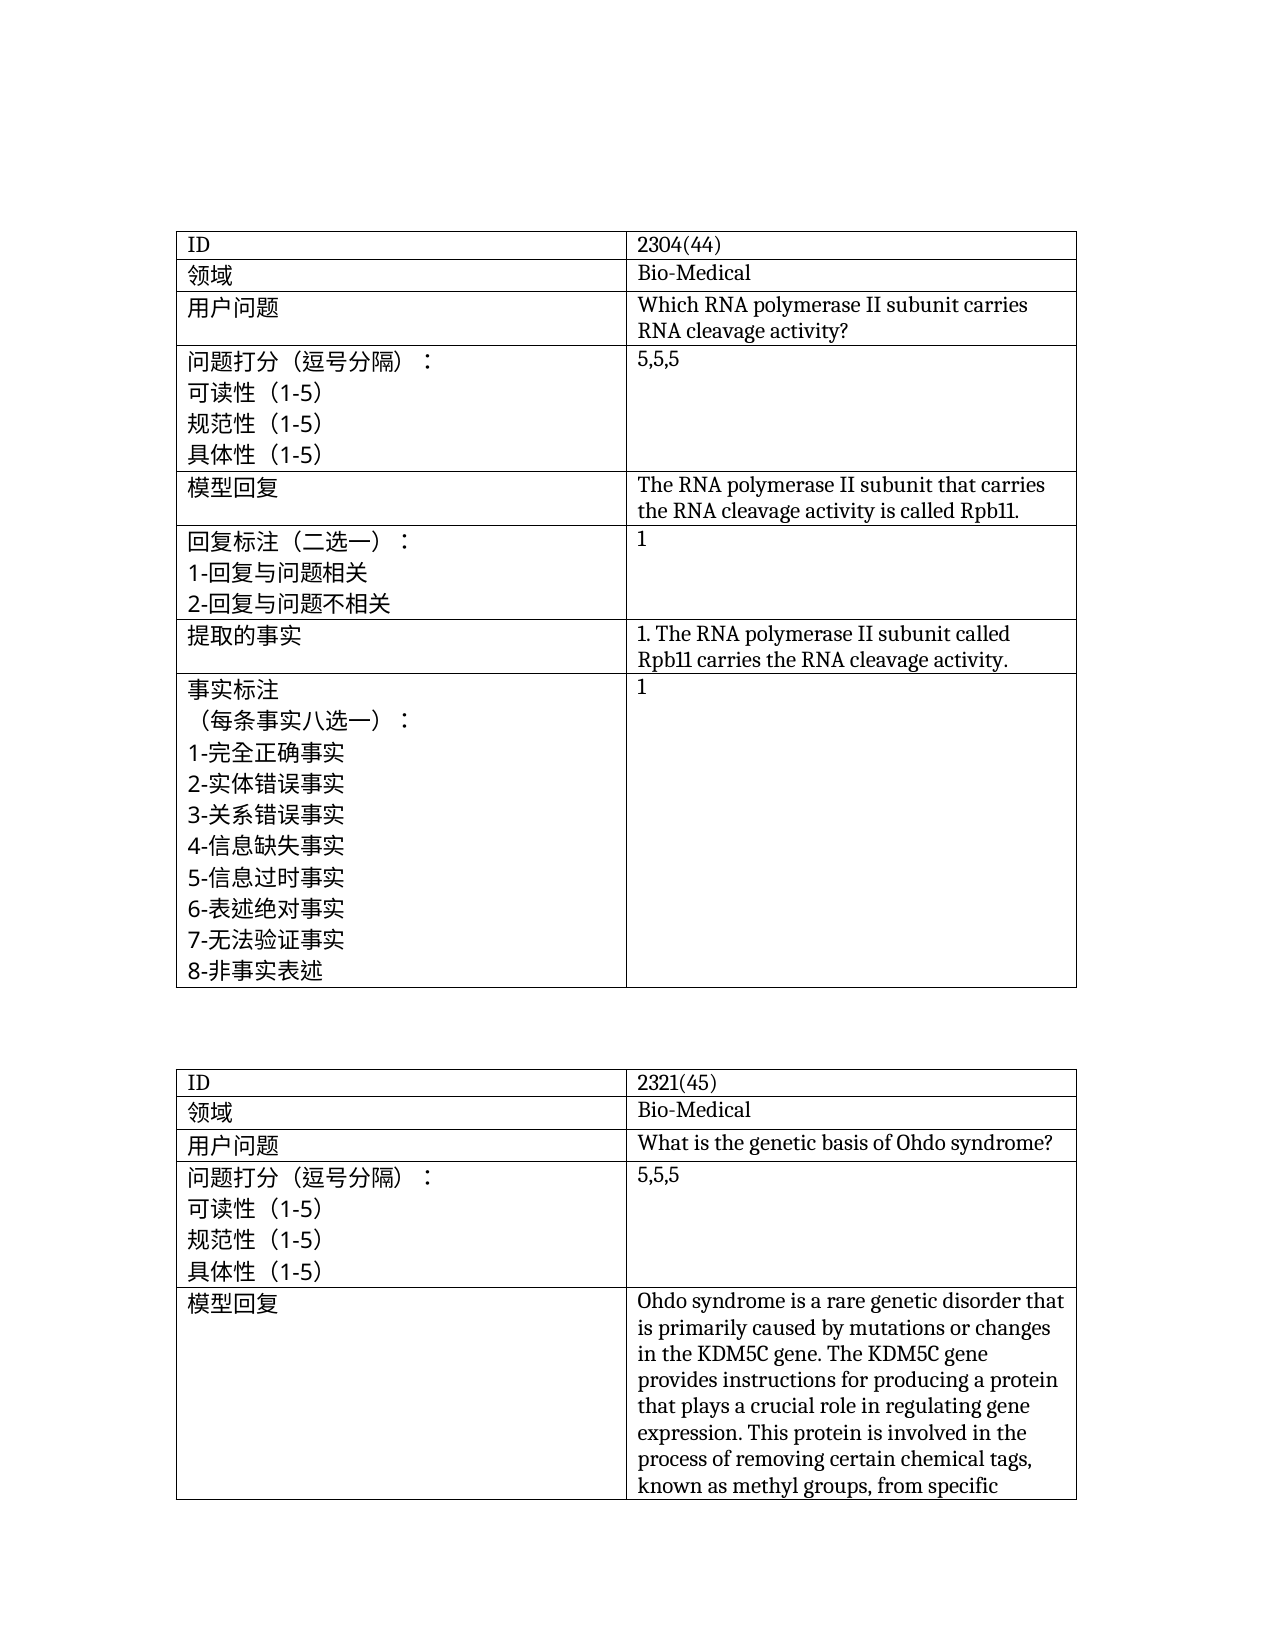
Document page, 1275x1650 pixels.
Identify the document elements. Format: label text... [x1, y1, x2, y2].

table_cell The RNA polymerase II subunit that carries the RNA cleavage activity is called Rpb11. [627, 472, 1076, 524]
table_cell 回复标注（二选一）： 1-回复与问题相关 2-回复与问题不相关 [177, 526, 626, 619]
table_cell Bio-Medical [627, 1097, 1076, 1128]
table_cell 1 [627, 674, 1076, 987]
table_cell 1. The RNA polymerase II subunit called Rpb11 carries the RNA cleavage activity. [627, 620, 1076, 673]
table_header ID [177, 1070, 626, 1096]
table_header 2321(45) [627, 1070, 1076, 1096]
table_cell 用户问题 [177, 1130, 626, 1161]
table_header 2304(44) [627, 232, 1076, 259]
table_cell 问题打分（逗号分隔）： 可读性（1-5） 规范性（1-5） 具体性（1-5） [177, 346, 626, 471]
table_cell What is the genetic basis of Ohdo syndrome? [627, 1130, 1076, 1161]
table_cell 5,5,5 [627, 346, 1076, 471]
table_cell 5,5,5 [627, 1162, 1076, 1287]
table_cell 1 [627, 526, 1076, 619]
table_cell 事实标注 （每条事实八选一）： 1-完全正确事实 2-实体错误事实 3-关系错误事实 4-信息缺失事实 5-信息过时事实 6-表述绝对事实 7-无法验证事实 8-非事实表述 [177, 674, 626, 987]
table_cell 问题打分（逗号分隔）： 可读性（1-5） 规范性（1-5） 具体性（1-5） [177, 1162, 626, 1287]
table_cell 模型回复 [177, 472, 626, 524]
table_cell 提取的事实 [177, 620, 626, 673]
table_cell 用户问题 [177, 292, 626, 345]
table_cell Bio-Medical [627, 260, 1076, 291]
table_cell Which RNA polymerase II subunit carries RNA cleavage activity? [627, 292, 1076, 345]
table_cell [627, 1288, 1076, 1499]
table_cell 领域 [177, 260, 626, 291]
table_cell 领域 [177, 1097, 626, 1128]
table_cell 模型回复 [177, 1288, 626, 1499]
table_header ID [177, 232, 626, 259]
